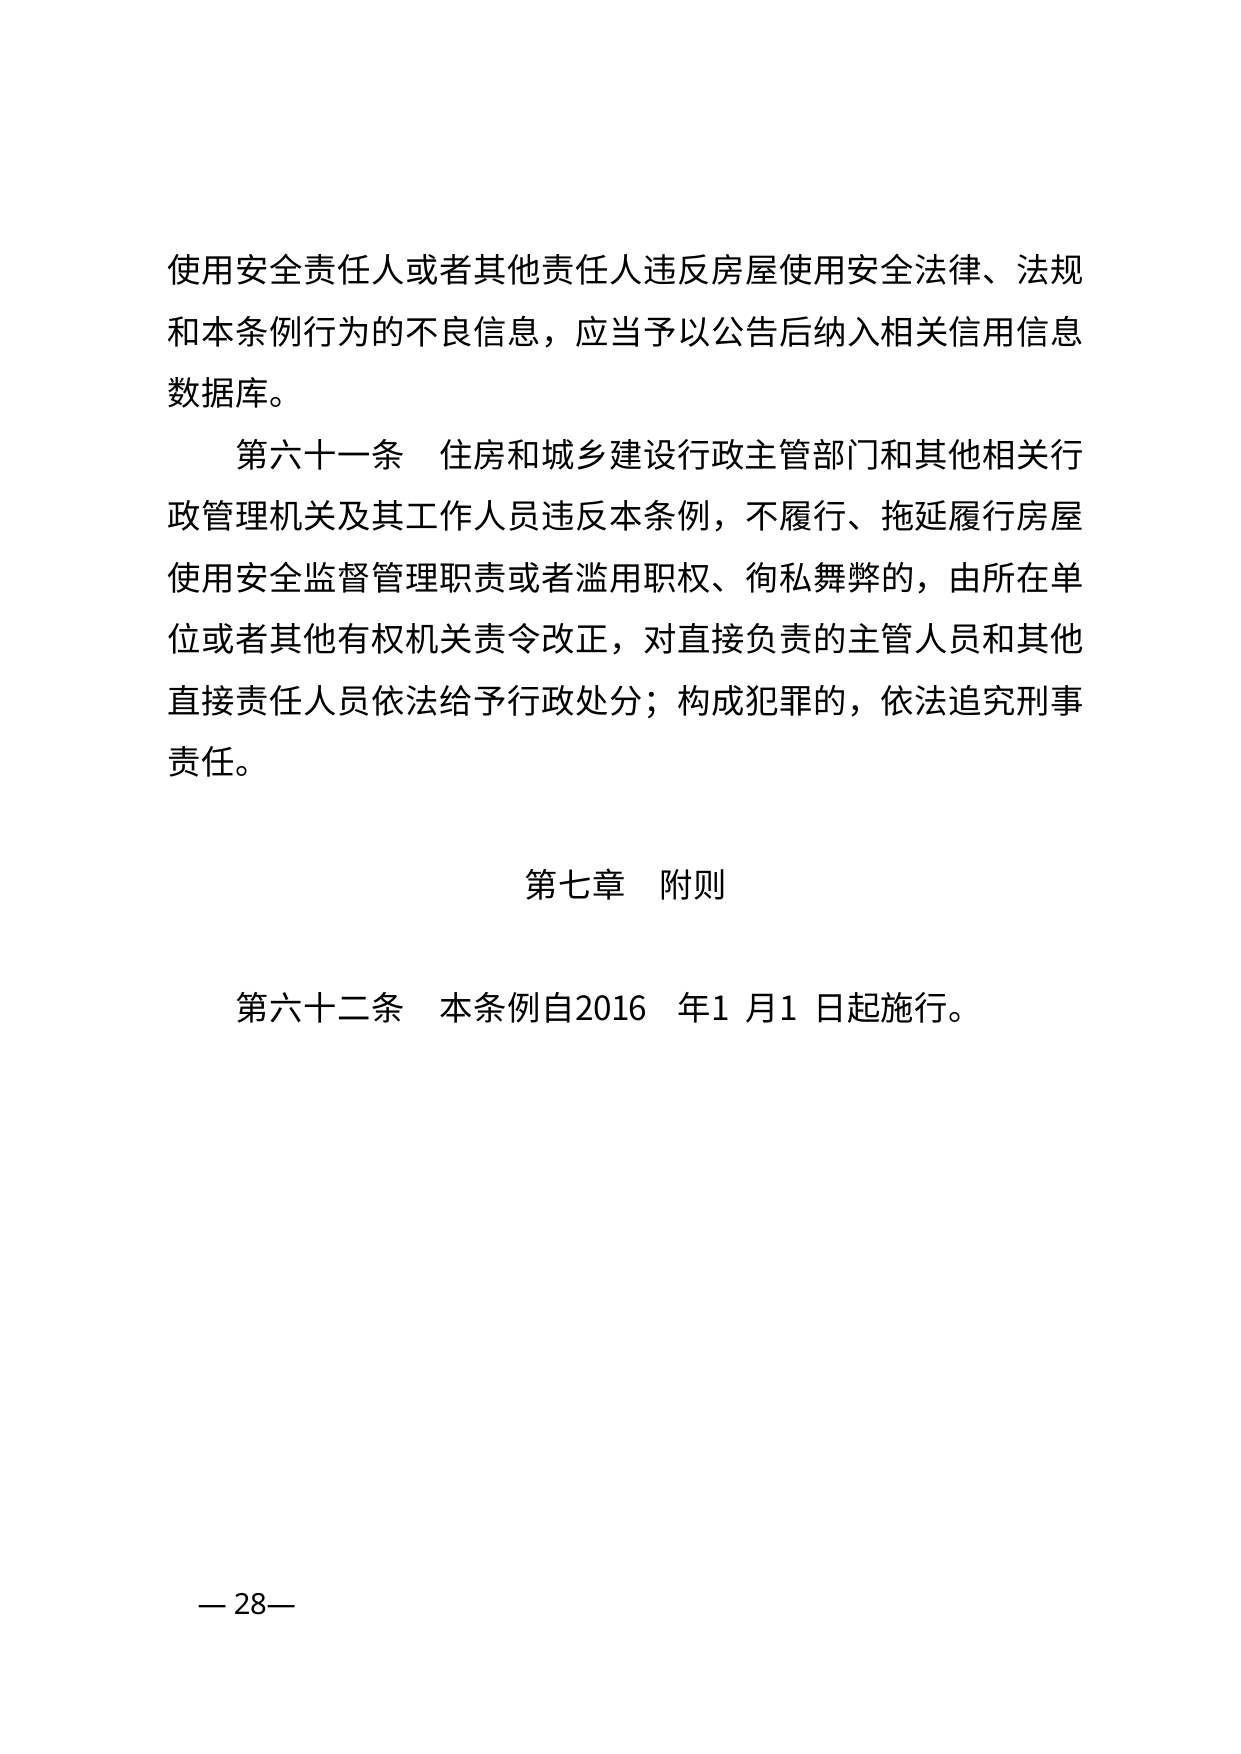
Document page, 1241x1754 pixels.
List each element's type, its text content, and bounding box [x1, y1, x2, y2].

text 第六十二条 本条例自2016年1月1日起施行。 [168, 975, 1084, 1037]
text 第七章 附则 [168, 852, 1084, 914]
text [168, 238, 1084, 422]
text 第六十一条 住房和城乡建设行政主管部门和其他相关行政管理机关及其工作人员违反本条例，不履行、拖延履行房屋使用安全监督管理职责或者滥用职权、徇私舞弊的，由所在单位或者其他有权机关责令改正，对直接负责的主管人员和其他直接责任人员依法给予行政处分；构成犯罪的，依法追究刑事责任。 [168, 422, 1084, 791]
